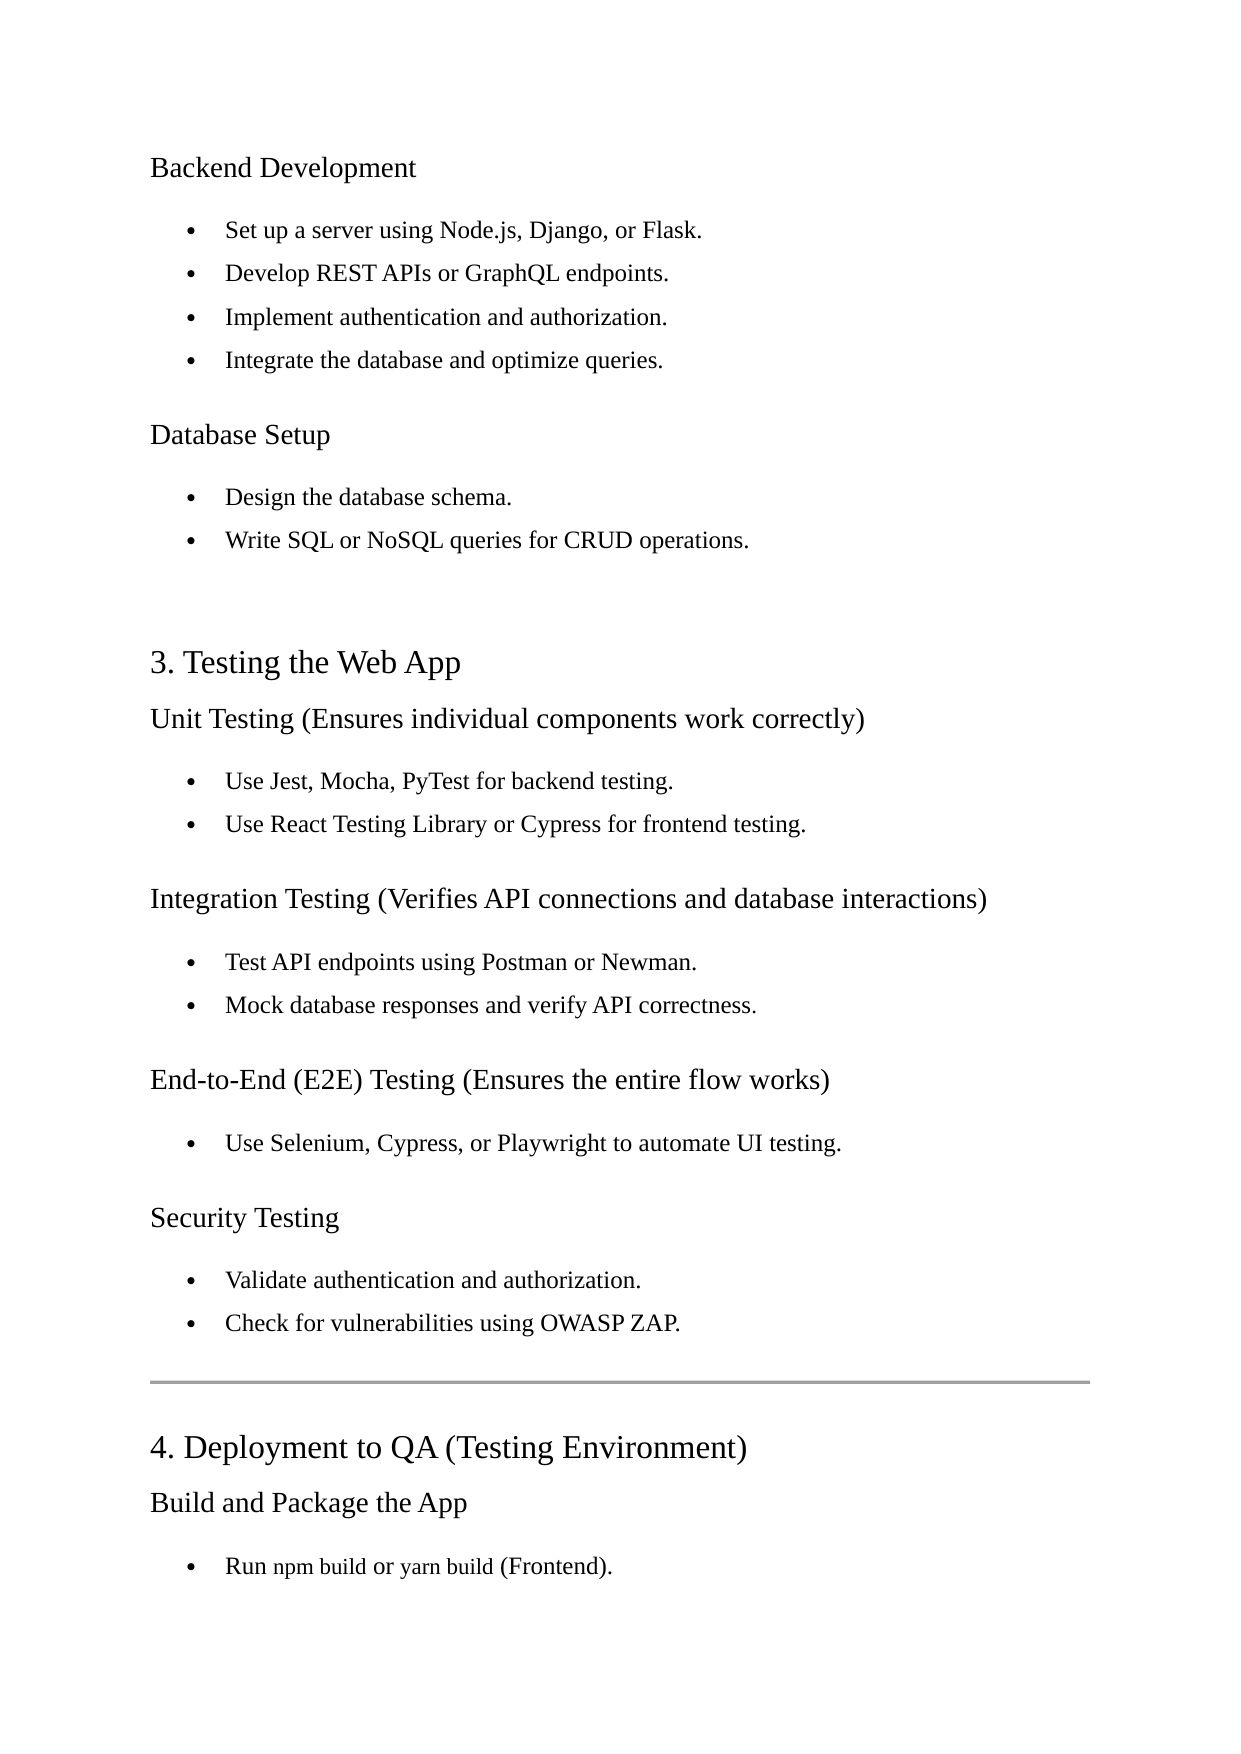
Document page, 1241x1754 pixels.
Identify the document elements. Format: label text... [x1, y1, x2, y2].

list Design the database schema. [187, 482, 1090, 511]
list Develop REST APIs or GraphQL endpoints. [187, 258, 1090, 287]
list Validate authentication and authorization. [187, 1265, 1090, 1294]
subtitle Integration Testing (Verifies API connections and database interactions) [150, 882, 1090, 915]
list Use Selenium, Cypress, or Playwright to automate UI testing. [187, 1128, 1090, 1156]
list Use Jest, Mocha, PyTest for backend testing. [187, 766, 1090, 795]
list Mock database responses and verify API correctness. [187, 990, 1090, 1019]
list Use React Testing Library or Cypress for frontend testing. [187, 809, 1090, 838]
subtitle End-to-End (E2E) Testing (Ensures the entire flow works) [150, 1062, 1090, 1096]
subtitle 3. Testing the Web App [150, 643, 1090, 681]
list Run npm build or yarn build (Frontend). [187, 1551, 1090, 1579]
list Write SQL or NoSQL queries for CRUD operations. [187, 525, 1090, 554]
list Set up a server using Node.js, Django, or Flask. [187, 215, 1090, 244]
subtitle 4. Deployment to QA (Testing Environment) [150, 1427, 1090, 1466]
subtitle Backend Development [150, 150, 1090, 183]
list Check for vulnerabilities using OWASP ZAP. [187, 1308, 1090, 1337]
subtitle Database Setup [150, 417, 1090, 451]
list Implement authentication and authorization. [187, 302, 1090, 330]
subtitle Security Testing [150, 1200, 1090, 1233]
subtitle Unit Testing (Ensures individual components work correctly) [150, 701, 1090, 734]
subtitle Build and Package the App [150, 1486, 1090, 1519]
list Test API endpoints using Postman or Newman. [187, 947, 1090, 976]
list Integrate the database and optimize queries. [187, 345, 1090, 373]
